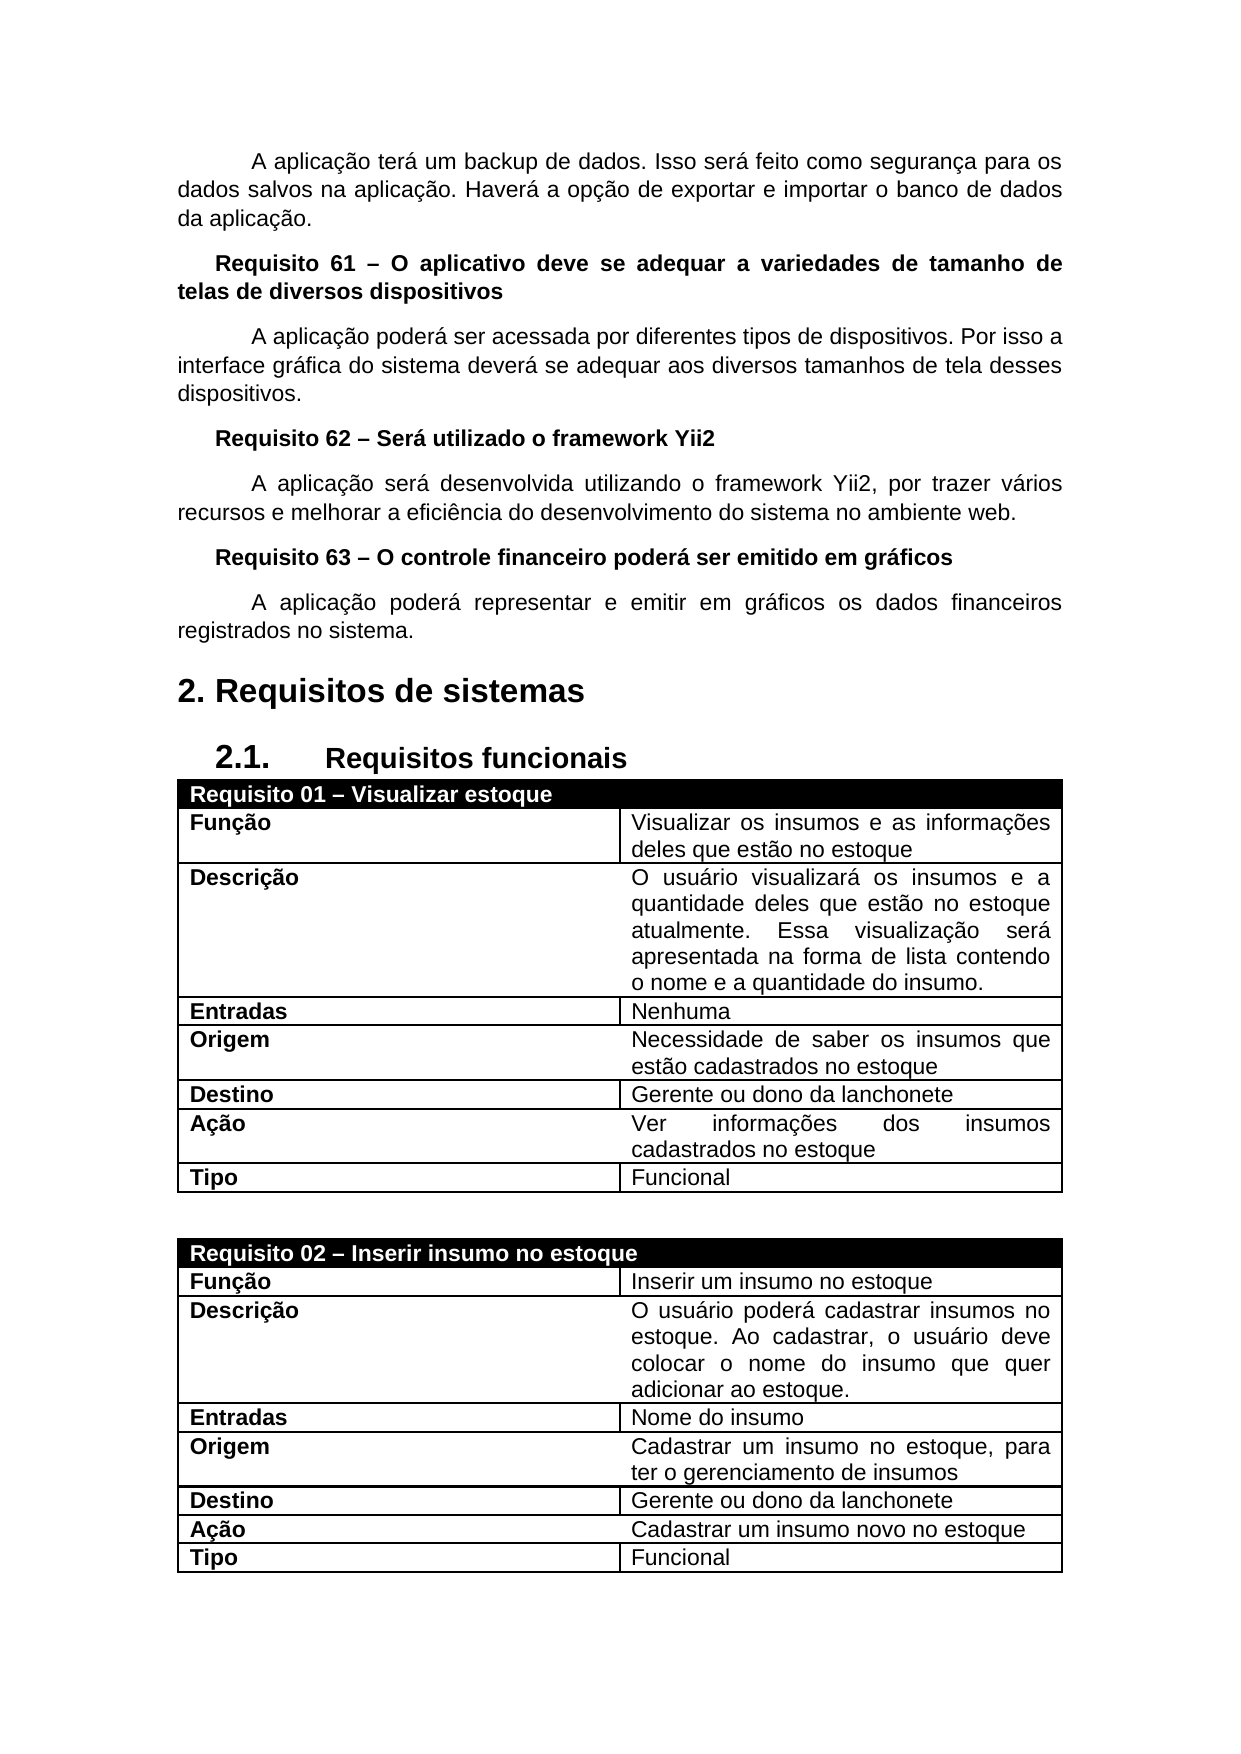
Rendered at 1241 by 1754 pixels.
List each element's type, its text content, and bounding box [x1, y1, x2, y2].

table_cell Gerente ou dono da lanchonete [621, 1081, 1061, 1107]
subtitle Requisitos funcionais [215, 737, 1063, 776]
text A aplicação será desenvolvida utilizando o framework Yii2, por trazer vários recursos e melhorar a eficiência do desenvolvimento do sistema no ambiente web. [177, 470, 1063, 525]
text Requisito 61 – O aplicativo deve se adequar a variedades de tamanho de telas de diversos dispositivos [177, 249, 1063, 304]
table_header Requisito 01 – Visualizar estoque [179, 781, 1061, 807]
table_cell Origem [179, 1026, 620, 1079]
table_cell O usuário visualizará os insumos e a quantidade deles que estão no estoque atualmente. Essa visualização será apresentada na forma de lista contendo o nome e a quantidade do insumo. [620, 864, 1061, 996]
table_cell Tipo [179, 1164, 619, 1191]
table_cell Nenhuma [621, 998, 1061, 1024]
table_cell Entradas [179, 1404, 619, 1431]
table_cell Gerente ou dono da lanchonete [621, 1488, 1061, 1514]
table_cell Funcional [621, 1164, 1061, 1191]
table_cell Descrição [179, 864, 620, 996]
table_cell Descrição [179, 1297, 619, 1402]
text A aplicação poderá ser acessada por diferentes tipos de dispositivos. Por isso a interface gráfica do sistema deverá se adequar aos diversos tamanhos de tela desses dispositivos. [177, 323, 1063, 406]
table_cell Função [179, 809, 619, 862]
table_cell Inserir um insumo no estoque [621, 1268, 1061, 1295]
table_cell Ver informações dos insumos cadastrados no estoque [620, 1110, 1061, 1162]
table_cell Ação [179, 1516, 619, 1542]
table_cell Origem [179, 1433, 619, 1485]
table_cell Funcional [621, 1544, 1061, 1571]
table_cell Entradas [179, 998, 619, 1024]
table_cell Cadastrar um insumo novo no estoque [620, 1516, 1061, 1542]
table_cell Cadastrar um insumo no estoque, para ter o gerenciamento de insumos [620, 1433, 1061, 1485]
text A aplicação poderá representar e emitir em gráficos os dados financeiros registrados no sistema. [177, 589, 1063, 644]
table_header Requisito 02 – Inserir insumo no estoque [179, 1240, 1061, 1266]
table_cell Tipo [179, 1544, 619, 1571]
text Requisito 63 – O controle financeiro poderá ser emitido em gráficos [177, 544, 1063, 570]
table_cell Necessidade de saber os insumos que estão cadastrados no estoque [620, 1026, 1061, 1079]
table_cell Nome do insumo [621, 1404, 1061, 1431]
table_cell Destino [179, 1488, 619, 1514]
table_cell Visualizar os insumos e as informações deles que estão no estoque [621, 809, 1061, 862]
subtitle Requisitos de sistemas [177, 671, 1063, 709]
table_cell Destino [179, 1081, 619, 1107]
table_cell Função [179, 1268, 619, 1295]
table_cell Ação [179, 1110, 620, 1162]
text Requisito 62 – Será utilizado o framework Yii2 [177, 425, 1063, 451]
table_cell O usuário poderá cadastrar insumos no estoque. Ao cadastrar, o usuário deve colocar o nome do insumo que quer adicionar ao estoque. [620, 1297, 1061, 1402]
